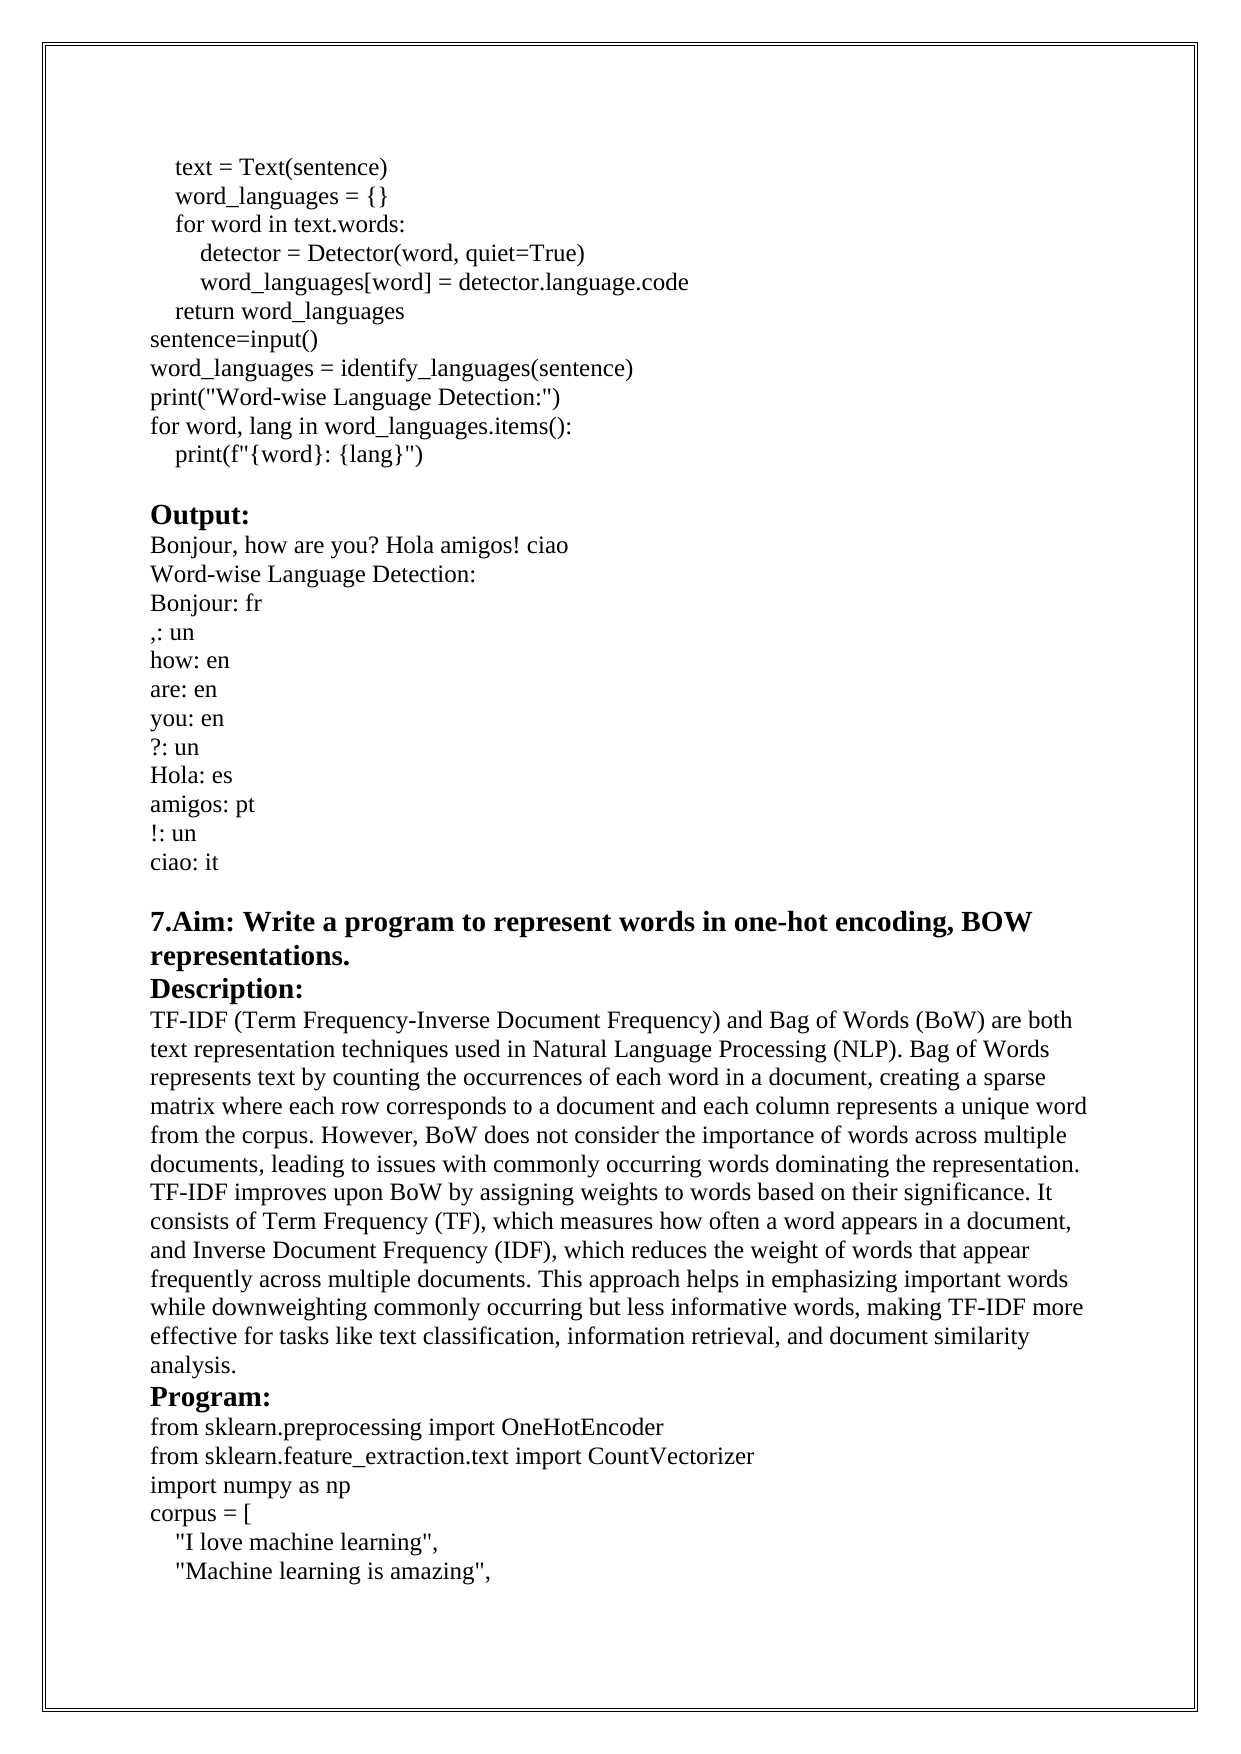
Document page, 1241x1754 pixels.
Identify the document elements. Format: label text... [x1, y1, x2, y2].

text ,: un [150, 617, 1090, 646]
text 7.Aim: Write a program to represent words in one-hot encoding, BOW representations. [150, 904, 1090, 971]
text Word-wise Language Detection: [150, 559, 1090, 588]
text are: en [150, 674, 1090, 703]
text amigos: pt [150, 789, 1090, 818]
text "I love machine learning", [150, 1527, 1090, 1556]
text word_languages[word] = detector.language.code [150, 267, 1090, 296]
text detector = Detector(word, quiet=True) [150, 238, 1090, 267]
text you: en [150, 703, 1090, 732]
text Description: [150, 971, 1090, 1005]
text ?: un [150, 732, 1090, 761]
text text = Text(sentence) [142, 150, 1098, 181]
text TF-IDF (Term Frequency-Inverse Document Frequency) and Bag of Words (BoW) are both text representation techniques used in Natural Language Processing (NLP). Bag of Words represents text by counting the occurrences of each word in a document, creating a sparse matrix where each row corresponds to a document and each column represents a unique word from the corpus. However, BoW does not consider the importance of words across multiple documents, leading to issues with commonly occurring words dominating the representation. TF-IDF improves upon BoW by assigning weights to words based on their significance. It consists of Term Frequency (TF), which measures how often a word appears in a document, and Inverse Document Frequency (IDF), which reduces the weight of words that appear frequently across multiple documents. This approach helps in emphasizing important words while downweighting commonly occurring but less informative words, making TF-IDF more effective for tasks like text classification, information retrieval, and document similarity analysis. [150, 1005, 1090, 1379]
text for word in text.words: [150, 209, 1090, 238]
text from sklearn.feature_extraction.text import CountVectorizer [150, 1441, 1090, 1470]
text Program: [150, 1379, 1090, 1412]
text print("Word-wise Language Detection:") [150, 382, 1090, 411]
text corpus = [ [150, 1498, 1090, 1527]
text Hola: es [150, 761, 1090, 789]
text import numpy as np [150, 1470, 1090, 1498]
text ciao: it [150, 847, 1090, 876]
text print(f"{word}: {lang}") [150, 439, 1090, 468]
text return word_languages [150, 296, 1090, 324]
text for word, lang in word_languages.items(): [150, 411, 1090, 439]
text how: en [150, 646, 1090, 674]
text from sklearn.preprocessing import OneHotEncoder [150, 1412, 1090, 1441]
text sentence=input() [150, 324, 1090, 353]
text word_languages = {} [150, 181, 1090, 209]
text word_languages = identify_languages(sentence) [150, 353, 1090, 382]
text "Machine learning is amazing", [150, 1556, 1090, 1585]
text !: un [150, 818, 1090, 847]
text Output: [150, 497, 1090, 531]
text Bonjour: fr [150, 588, 1090, 617]
text Bonjour, how are you? Hola amigos! ciao [150, 531, 1090, 559]
